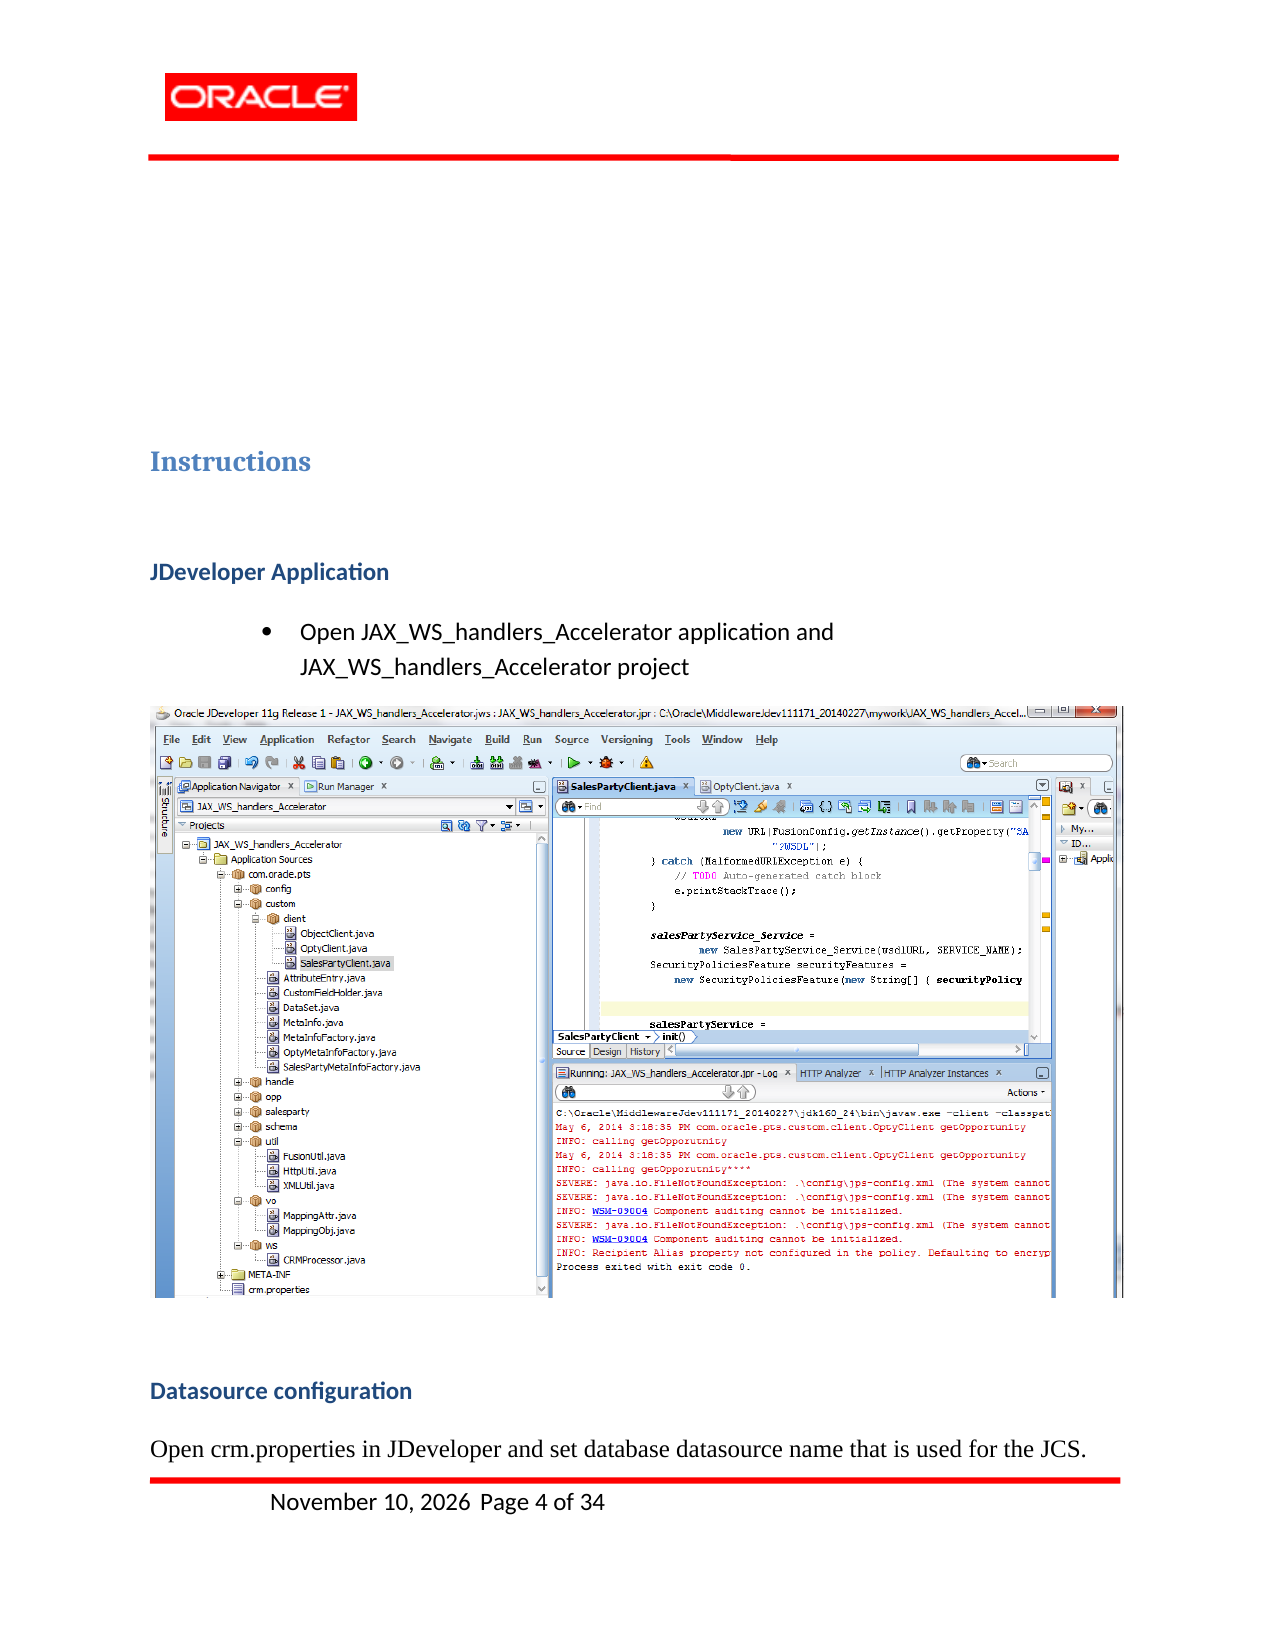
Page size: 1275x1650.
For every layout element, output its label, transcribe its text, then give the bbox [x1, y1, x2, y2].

picture [150, 706, 1124, 1298]
subtitle Instructions [150, 445, 1125, 478]
subtitle JDeveloper Application [150, 557, 1125, 587]
text Open crm.properties in JDeveloper and set database datasource name that is used for the JCS. [150, 1434, 1125, 1463]
picture [165, 73, 358, 121]
subtitle Datasource configuration [150, 1375, 1125, 1406]
list Open JAX_WS_handlers_Accelerator application and JAX_WS_handlers_Accelerator project [262, 616, 1125, 681]
